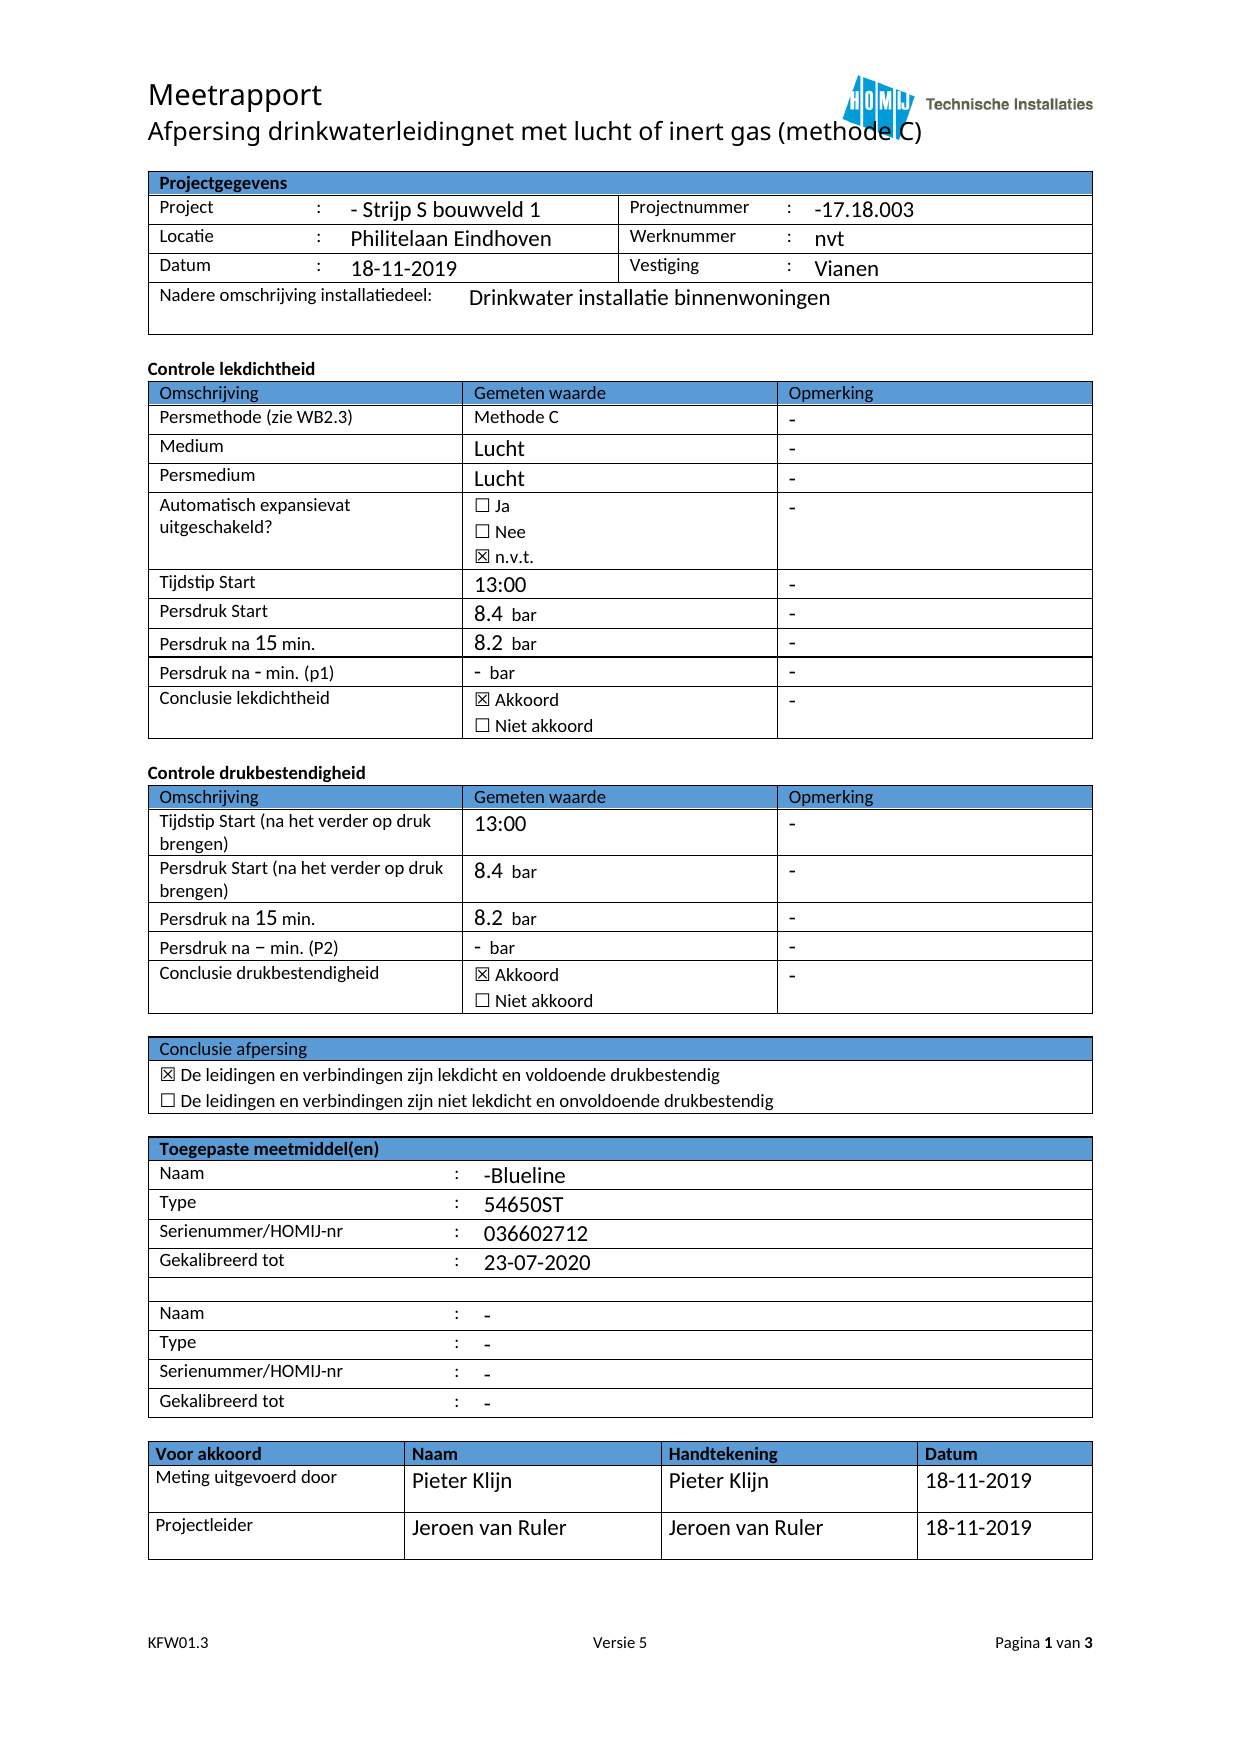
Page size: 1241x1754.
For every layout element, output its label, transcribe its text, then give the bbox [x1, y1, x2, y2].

table_cell Persdruk na min. [149, 903, 462, 931]
table_cell [778, 658, 1092, 686]
picture [866, 91, 872, 109]
table_cell Medium [149, 435, 462, 463]
table_cell Tijdstip Start (na het verder op druk brengen) [149, 810, 462, 855]
table_cell Type [149, 1190, 443, 1218]
table_header Datum [918, 1442, 1092, 1465]
table_cell Serienummer/HOMIJ-nr [149, 1220, 443, 1247]
picture [842, 75, 1093, 140]
table_cell : [443, 1302, 472, 1329]
table_cell bar [463, 903, 777, 931]
table_cell De leidingen en verbindingen zijn lekdicht en voldoende drukbestendig De leidingen en verbindingen zijn niet lekdicht en onvoldoende drukbestendig [149, 1061, 1092, 1112]
table_header Toegepaste meetmiddel(en) [149, 1138, 1092, 1160]
table_cell Akkoord Niet akkoord [463, 961, 777, 1012]
table_header Conclusie afpersing [149, 1038, 1092, 1060]
table_cell Gekalibreerd tot [149, 1249, 443, 1277]
table_cell Conclusie drukbestendigheid [149, 961, 462, 1012]
table_cell Akkoord Niet akkoord [463, 687, 777, 738]
table_cell : [775, 225, 803, 253]
text Controle lekdichtheid [148, 358, 1093, 381]
table_header Voor akkoord [149, 1442, 404, 1465]
table_header Omschrijving [149, 786, 462, 808]
table_cell [149, 1278, 1092, 1301]
table_cell Projectnummer [619, 196, 775, 223]
table_header Naam [405, 1442, 661, 1465]
table_cell Werknummer [619, 225, 775, 253]
table_cell Ja Nee n.v.t. [463, 493, 777, 569]
table_header Opmerking [778, 382, 1092, 404]
table_cell [458, 283, 1092, 334]
table_cell Persmethode (zie WB2.3) [149, 406, 462, 433]
table_cell bar [463, 658, 777, 686]
table_header Gemeten waarde [463, 382, 777, 404]
table_header Projectgegevens [149, 172, 1092, 194]
table_cell Conclusie lekdichtheid [149, 687, 462, 738]
table_cell bar [463, 599, 777, 627]
table_cell : [443, 1389, 472, 1417]
table_cell [778, 932, 1092, 960]
picture [866, 129, 873, 138]
table_cell Automatisch expansievat uitgeschakeld? [149, 493, 462, 569]
table_cell : [775, 196, 803, 223]
table_cell Type [149, 1331, 443, 1359]
table_cell : [775, 254, 803, 282]
table_cell Project [149, 196, 305, 223]
table_header Opmerking [778, 786, 1092, 808]
table_header Handtekening [662, 1442, 917, 1465]
table_cell Locatie [149, 225, 305, 253]
table_header Omschrijving [149, 382, 462, 404]
table_cell Projectleider [149, 1513, 404, 1559]
table_cell Methode C [463, 406, 777, 433]
picture [842, 75, 858, 117]
table_cell Meting uitgevoerd door [149, 1466, 404, 1512]
table_cell : [305, 254, 339, 282]
table_cell Persdruk na min. (P2) [149, 932, 462, 960]
table_cell bar [463, 856, 777, 902]
table_cell bar [463, 932, 777, 960]
table_cell Serienummer/HOMIJ-nr [149, 1360, 443, 1388]
table_cell : [443, 1190, 472, 1218]
table_cell Persdruk na min. (p1) [149, 658, 462, 686]
table_cell Nadere omschrijving installatiedeel: [149, 283, 458, 334]
table_cell : [305, 225, 339, 253]
table_cell Tijdstip Start [149, 570, 462, 598]
table_cell Gekalibreerd tot [149, 1389, 443, 1417]
table_cell Vestiging [619, 254, 775, 282]
table_cell : [443, 1360, 472, 1388]
table_header Gemeten waarde [463, 786, 777, 808]
table_cell : [443, 1331, 472, 1359]
picture [880, 92, 891, 109]
table_cell : [305, 196, 339, 223]
table_cell Persdruk Start [149, 599, 462, 627]
table_cell Naam [149, 1302, 443, 1329]
table_cell bar [463, 629, 777, 656]
table_cell : [443, 1249, 472, 1277]
table_cell : [443, 1161, 472, 1189]
picture [851, 128, 858, 138]
table_cell Datum [149, 254, 305, 282]
table_cell Persdruk na min. [149, 629, 462, 656]
table_cell Persmedium [149, 464, 462, 492]
text Controle drukbestendigheid [148, 762, 1093, 784]
table_cell Naam [149, 1161, 443, 1189]
table_cell Persdruk Start (na het verder op druk brengen) [149, 856, 462, 902]
table_cell : [443, 1220, 472, 1247]
